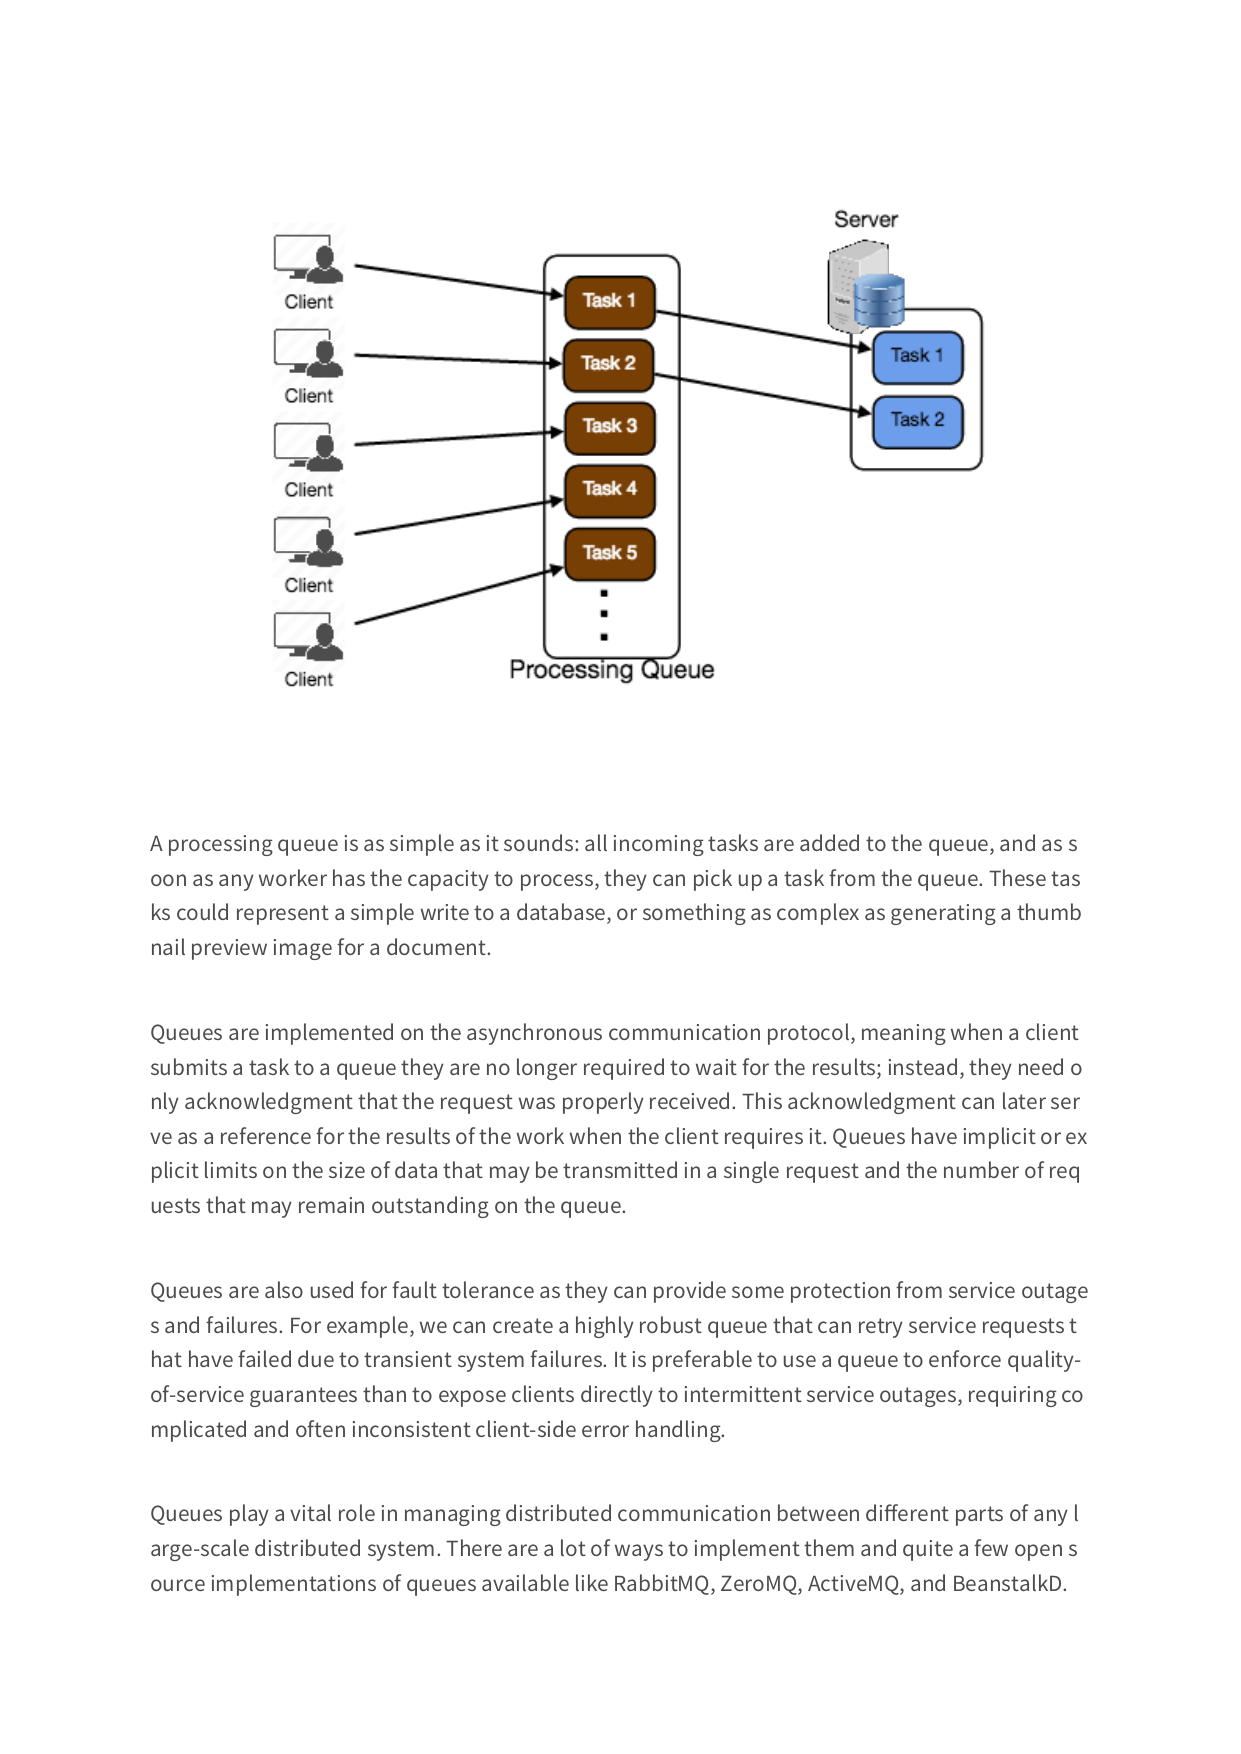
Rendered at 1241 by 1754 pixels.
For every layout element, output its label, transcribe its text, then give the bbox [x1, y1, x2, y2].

text Queues are also used for fault tolerance as they can provide some protection from service outages and failures. For example, we can create a highly robust queue that can retry service requests that have failed due to transient system failures. It is preferable to use a queue to enforce quality-of-service guarantees than to expose clients directly to intermittent service outages, requiring complicated and often inconsistent client-side error handling. [150, 1274, 1090, 1443]
text A processing queue is as simple as it sounds: all incoming tasks are added to the queue, and as soon as any worker has the capacity to process, they can pick up a task from the queue. These tasks could represent a simple write to a database, or something as complex as generating a thumbnail preview image for a document. [150, 827, 1090, 962]
text Queues are implemented on the asynchronous communication protocol, meaning when a client submits a task to a queue they are no longer required to wait for the results; instead, they need only acknowledgment that the request was properly received. This acknowledgment can later serve as a reference for the results of the work when the client requires it. Queues have implicit or explicit limits on the size of data that may be transmitted in a single request and the number of requests that may remain outstanding on the queue. [150, 1016, 1090, 1220]
picture [229, 150, 1011, 774]
text Queues play a vital role in managing distributed communication between different parts of any large-scale distributed system. There are a lot of ways to implement them and quite a few open source implementations of queues available like RabbitMQ, ZeroMQ, ActiveMQ, and BeanstalkD. [150, 1498, 1090, 1597]
